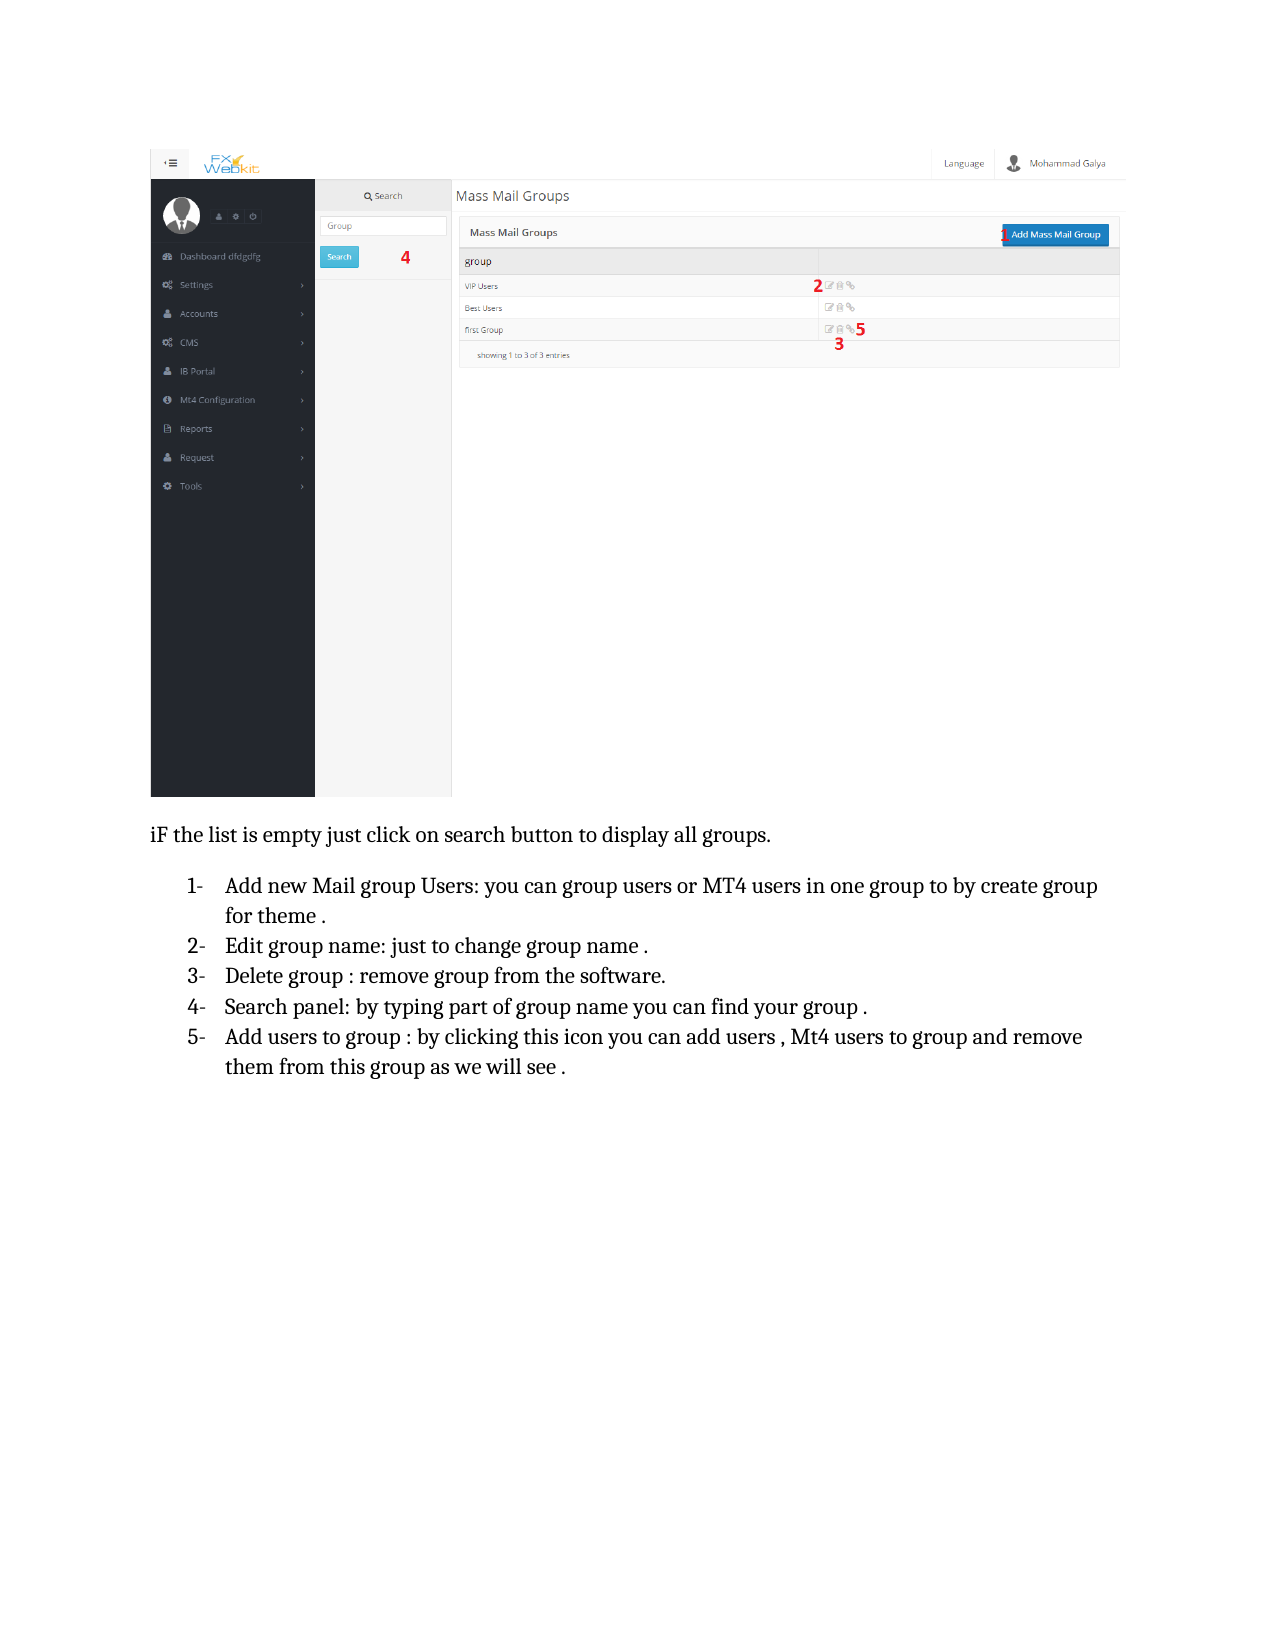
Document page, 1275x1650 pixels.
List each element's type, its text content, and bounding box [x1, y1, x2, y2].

list Delete group : remove group from the software. [187, 963, 1125, 990]
list Add new Mail group Users: you can group users or MT4 users in one group to by create group for theme . [187, 873, 1125, 929]
picture [150, 149, 1126, 797]
list Add users to group : by clicking this icon you can add users , Mt4 users to group and remove them from this group as we will see . [187, 1024, 1125, 1080]
text iF the list is empty just click on search button to display all groups. [150, 822, 1125, 848]
list Search panel: by typing part of group name you can find your group . [187, 993, 1125, 1020]
list Edit group name: just to change group name . [187, 933, 1125, 959]
